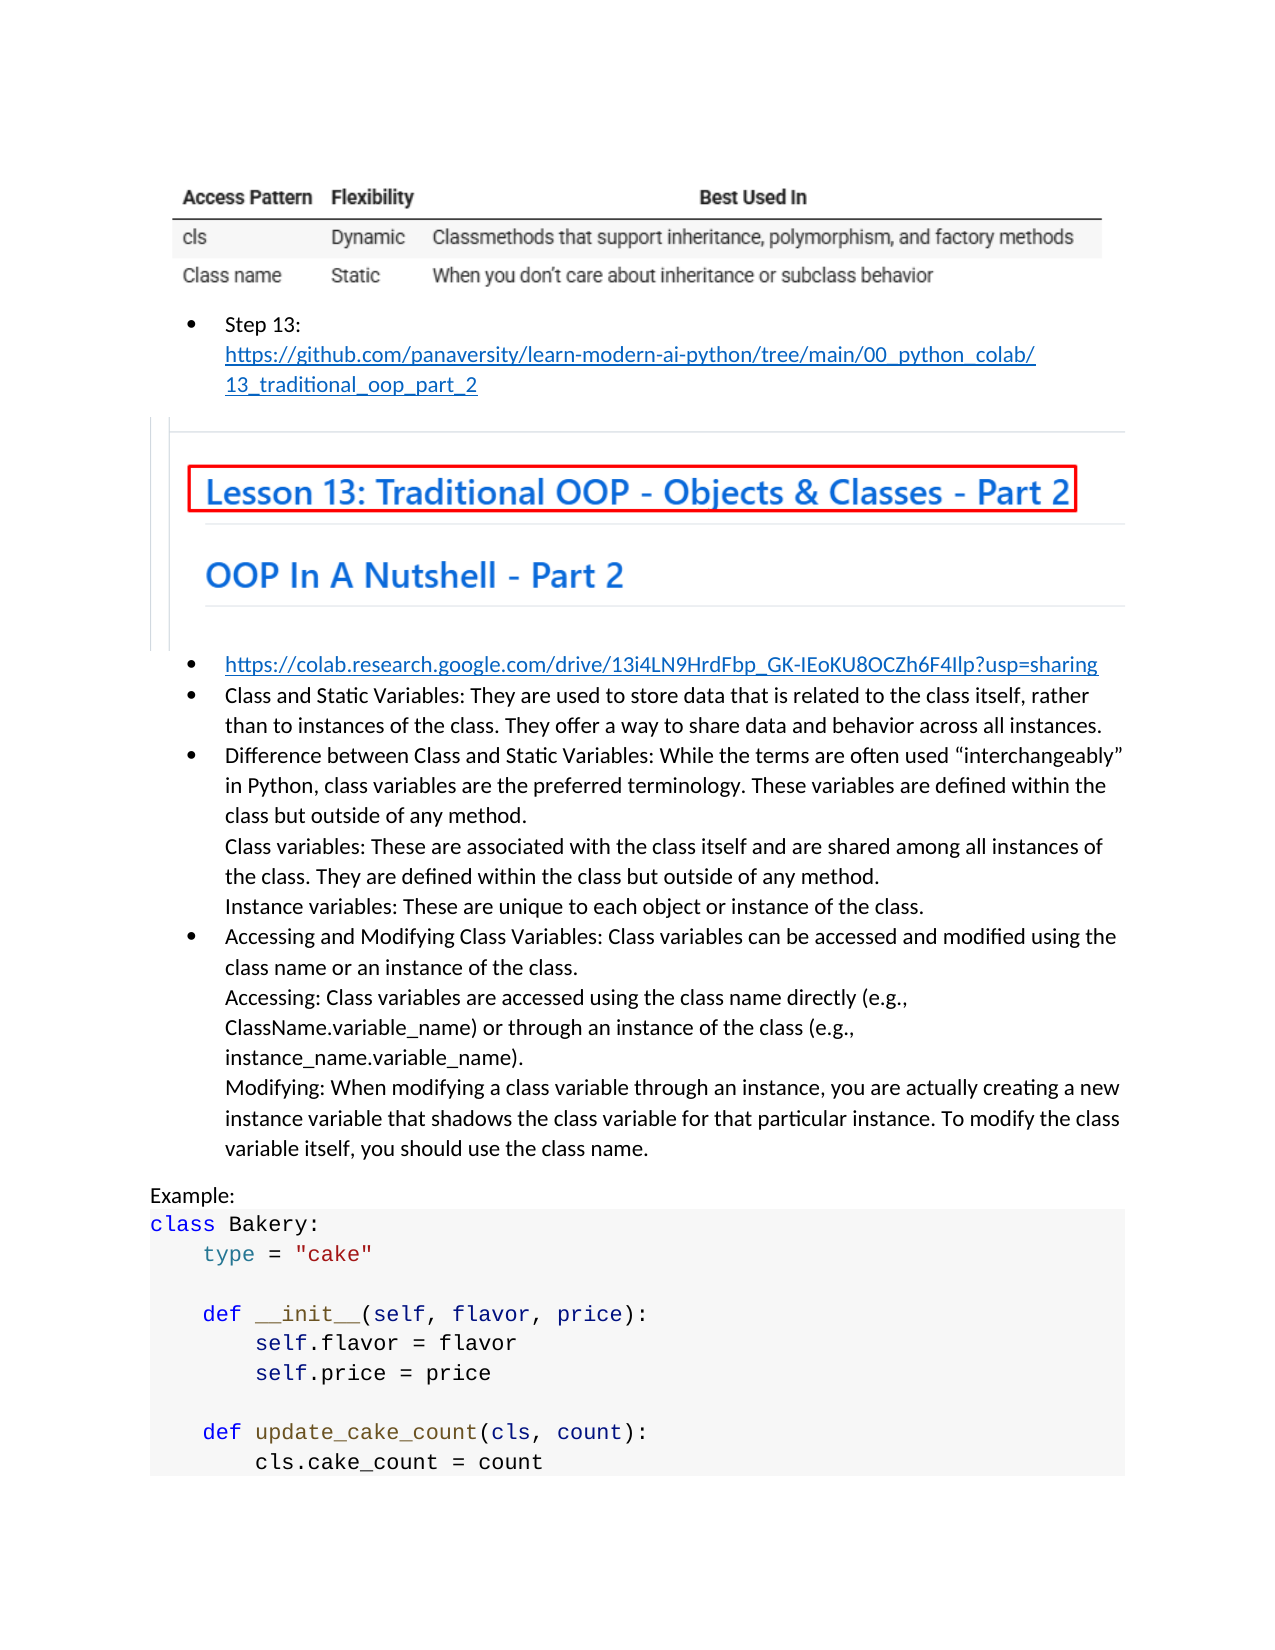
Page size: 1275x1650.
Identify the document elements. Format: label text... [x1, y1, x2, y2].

text self.price = price [150, 1357, 1125, 1387]
text def __init__(self, flavor, price): [150, 1298, 1125, 1327]
list Modifying: When modifying a class variable through an instance, you are actually creating a new instance variable that shadows the class variable for that particular instance. To modify the class variable itself, you should use the class name. [225, 1073, 1125, 1162]
list Class variables: These are associated with the class itself and are shared among all instances of the class. They are defined within the class but outside of any method. [225, 832, 1125, 890]
text self.flavor = flavor [150, 1327, 1125, 1357]
text type = "cake" [150, 1238, 1125, 1268]
list Step 13: https://github.com/panaversity/learn-modern-ai-python/tree/main/00_python_colab/13_traditional_oop_part_2 [187, 311, 1125, 399]
text cls.cake_count = count [150, 1446, 1125, 1476]
list Accessing and Modifying Class Variables: Class variables can be accessed and modified using the class name or an instance of the class. [187, 922, 1125, 981]
text Example: [150, 1181, 1125, 1209]
picture [150, 417, 1125, 651]
list Class and Static Variables: They are used to store data that is related to the class itself, rather than to instances of the class. They offer a way to share data and behavior across all instances. [187, 681, 1125, 739]
picture [150, 150, 1125, 311]
text def update_cake_count(cls, count): [150, 1417, 1125, 1446]
list https://colab.research.google.com/drive/13i4LN9HrdFbp_GK-IEoKU8OCZh6F4Ilp?usp=sharing [187, 651, 1125, 678]
list Instance variables: These are unique to each object or instance of the class. [225, 892, 1125, 920]
list Accessing: Class variables are accessed using the class name directly (e.g., ClassName.variable_name) or through an instance of the class (e.g., instance_name.variable_name). [225, 983, 1125, 1071]
text class Bakery: [150, 1209, 1125, 1238]
list Difference between Class and Static Variables: While the terms are often used “interchangeably” in Python, class variables are the preferred terminology. These variables are defined within the class but outside of any method. [187, 741, 1125, 829]
